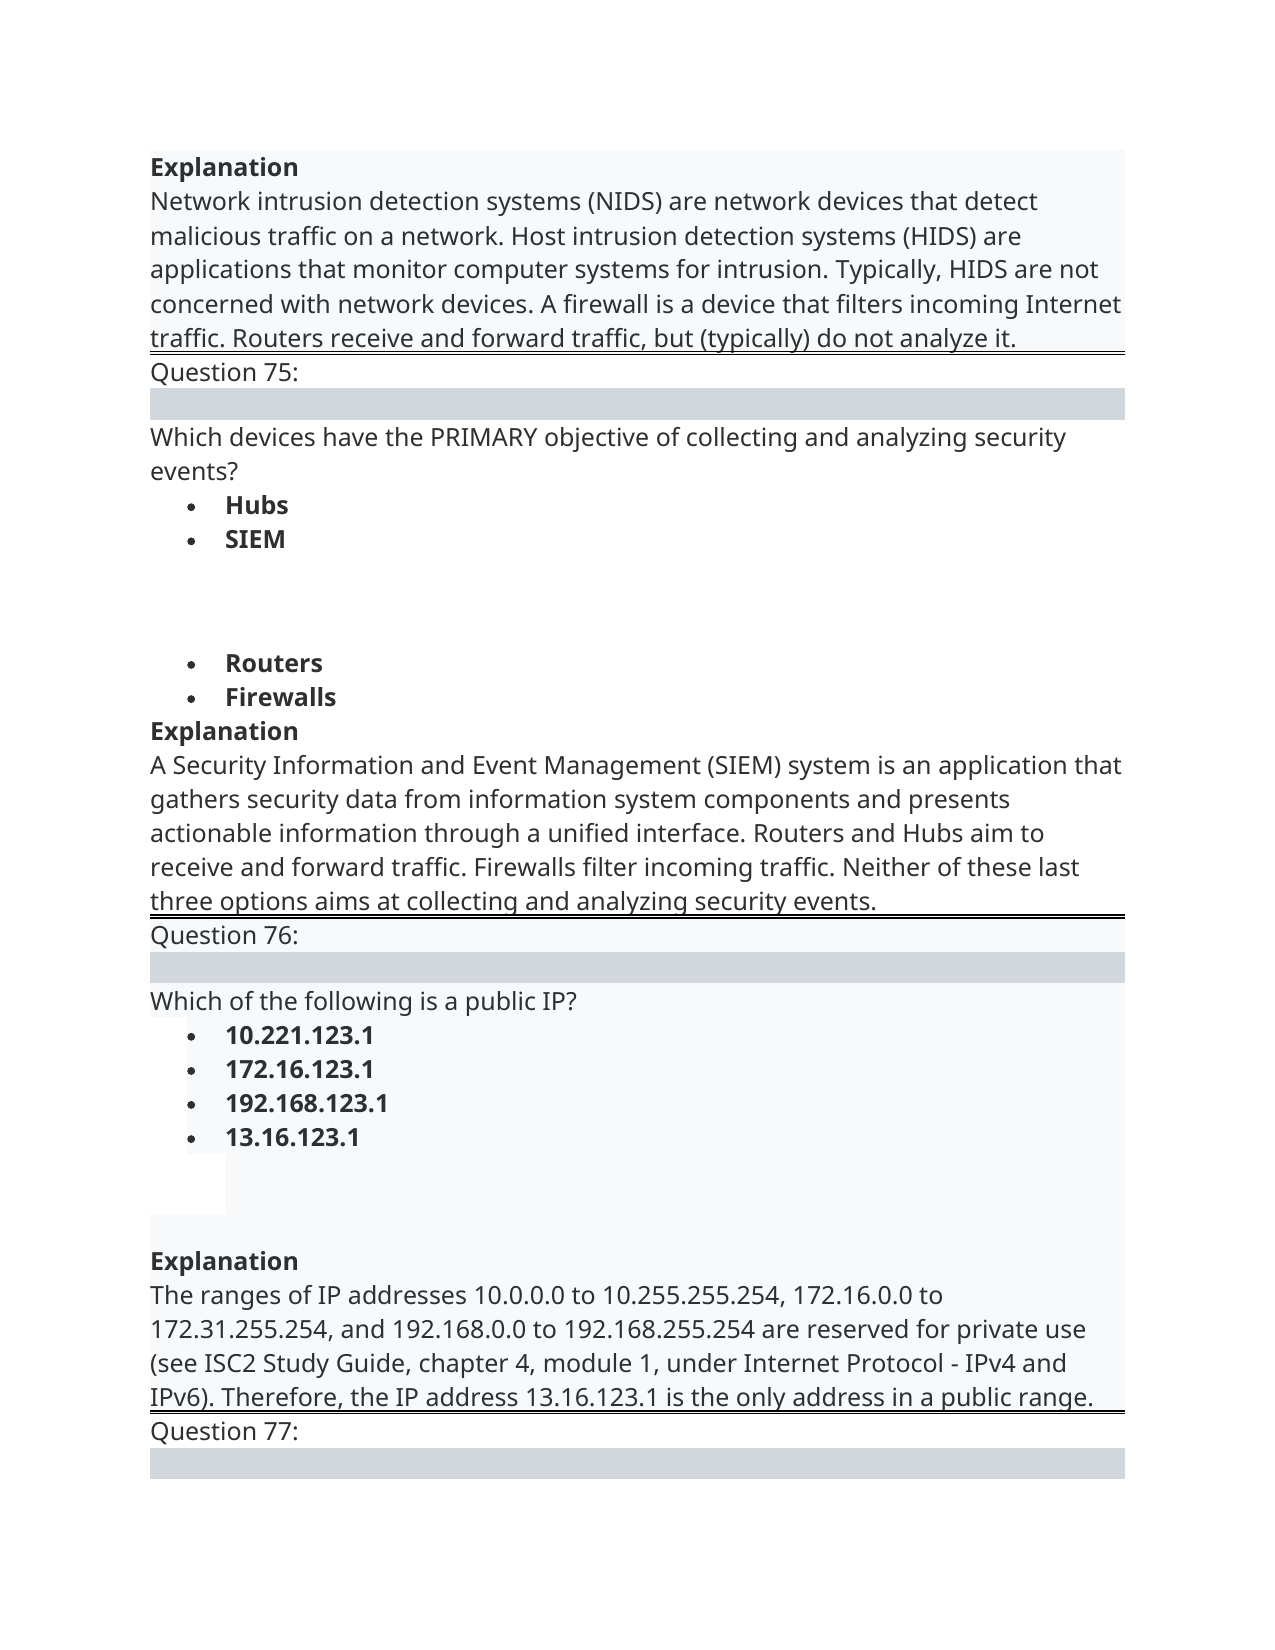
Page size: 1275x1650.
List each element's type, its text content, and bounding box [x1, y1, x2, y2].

list 13.16.123.1 [187, 1119, 1125, 1154]
text Explanation [150, 1243, 1125, 1277]
text Question 75: [150, 355, 1125, 388]
text Network intrusion detection systems (NIDS) are network devices that detect malicious traffic on a network. Host intrusion detection systems (HIDS) are applications that monitor computer systems for intrusion. Typically, HIDS are not concerned with network devices. A firewall is a device that filters incoming Internet traffic. Routers receive and forward traffic, but (typically) do not analyze it. [150, 184, 1125, 351]
text Question 77: [150, 1414, 1125, 1448]
text Question 76: [150, 919, 1125, 952]
list 10.221.123.1 [187, 1017, 1125, 1051]
text Which devices have the PRIMARY objective of collecting and analyzing security events? [150, 420, 1125, 488]
text Explanation [150, 714, 1125, 748]
list Routers [187, 646, 1125, 679]
list Firewalls [187, 679, 1125, 714]
list SIEM [187, 522, 1125, 556]
list Hubs [187, 488, 1125, 522]
list 172.16.123.1 [187, 1051, 1125, 1086]
text Explanation [150, 150, 1125, 184]
list 192.168.123.1 [187, 1086, 1125, 1119]
text The ranges of IP addresses 10.0.0.0 to 10.255.255.254, 172.16.0.0 to 172.31.255.254, and 192.168.0.0 to 192.168.255.254 are reserved for private use (see ISC2 Study Guide, chapter 4, module 1, under Internet Protocol - IPv4 and IPv6). Therefore, the IP address 13.16.123.1 is the only address in a public range. [150, 1277, 1125, 1410]
text Which of the following is a public IP? [150, 983, 1125, 1017]
text A Security Information and Event Management (SIEM) system is an application that gathers security data from information system components and presents actionable information through a unified interface. Routers and Hubs aim to receive and forward traffic. Firewalls filter incoming traffic. Neither of these last three options aims at collecting and analyzing security events. [150, 748, 1125, 914]
